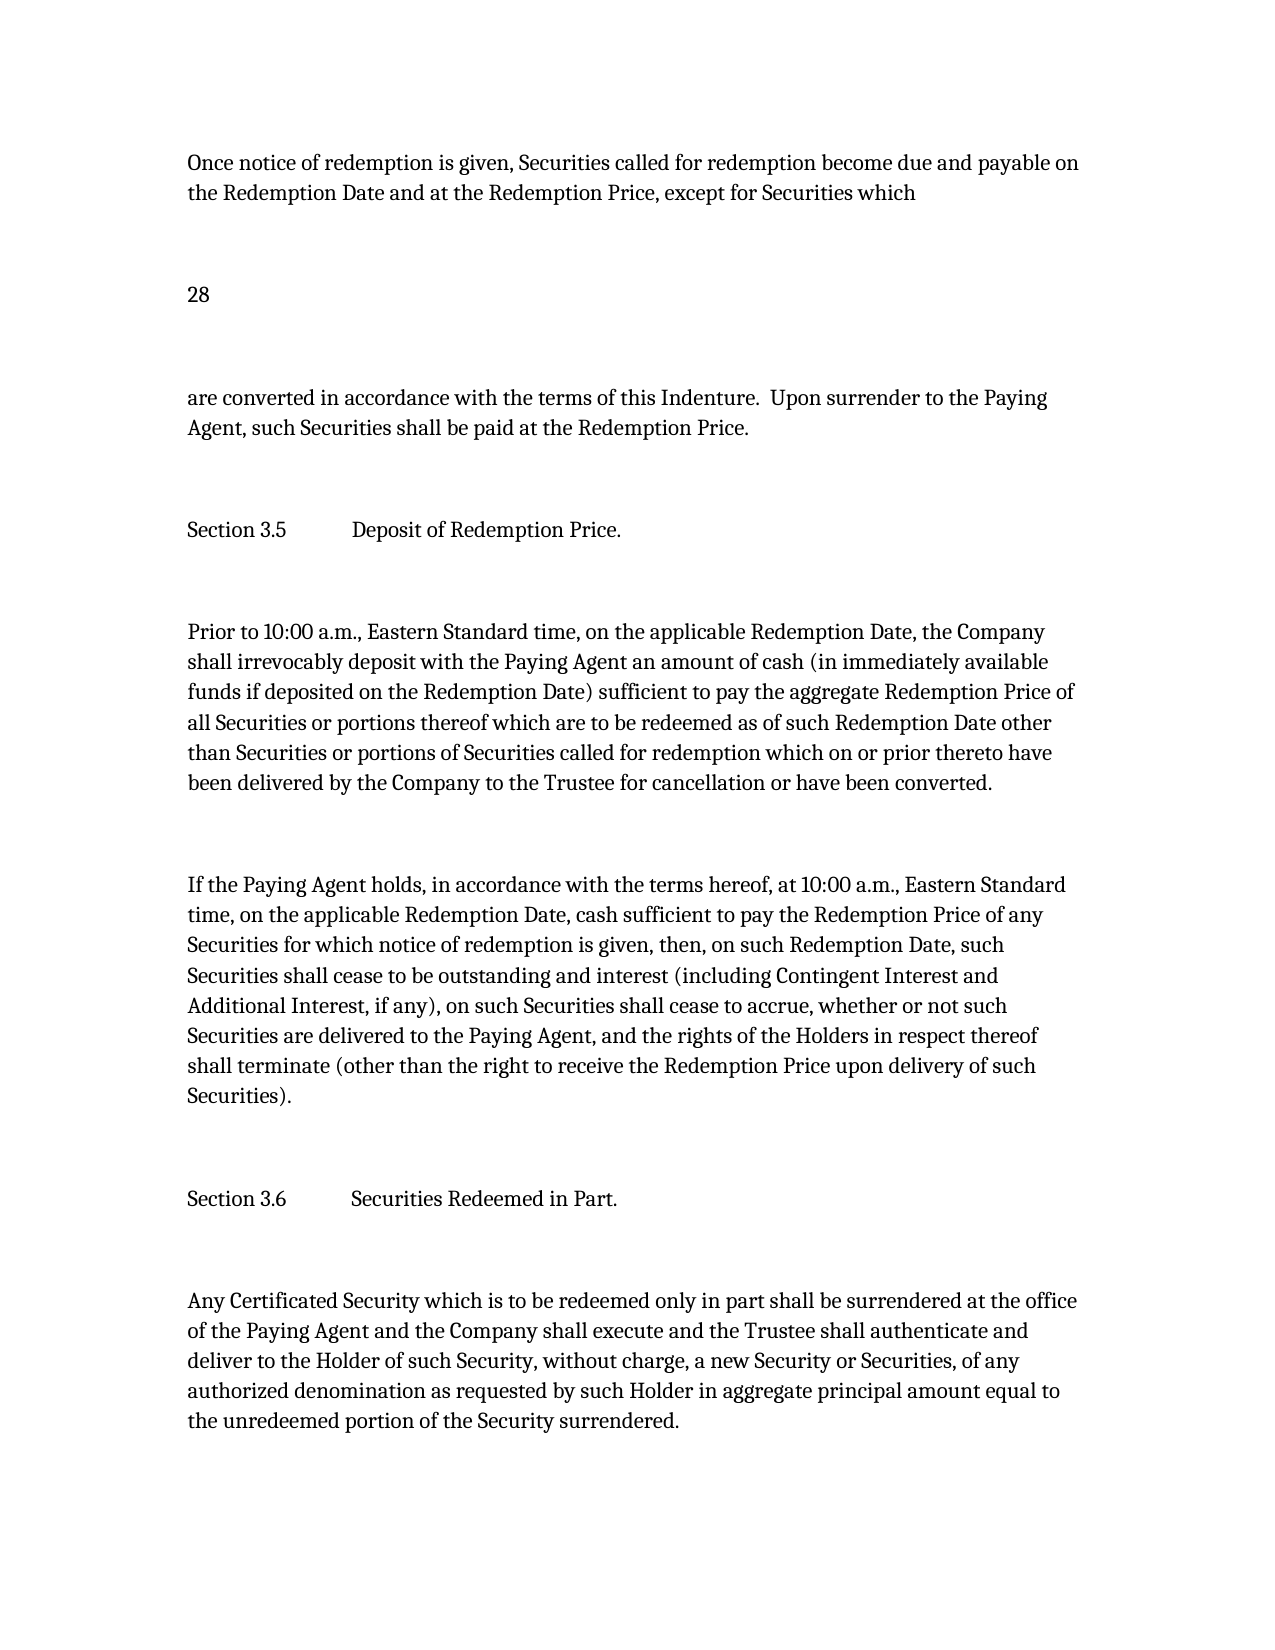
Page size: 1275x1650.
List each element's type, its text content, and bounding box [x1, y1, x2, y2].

text 28 [187, 282, 1087, 309]
text Prior to 10:00 a.m., Eastern Standard time, on the applicable Redemption Date, the Company shall irrevocably deposit with the Paying Agent an amount of cash (in immediately available funds if deposited on the Redemption Date) sufficient to pay the aggregate Redemption Price of all Securities or portions thereof which are to be redeemed as of such Redemption Date other than Securities or portions of Securities called for redemption which on or prior thereto have been delivered by the Company to the Trustee for cancellation or have been converted. [187, 619, 1087, 796]
text Once notice of redemption is given, Securities called for redemption become due and payable on the Redemption Date and at the Redemption Price, except for Securities which [187, 150, 1087, 207]
text Section 3.5 Deposit of Redemption Price. [187, 517, 1087, 543]
text Any Certificated Security which is to be redeemed only in part shall be surrendered at the office of the Paying Agent and the Company shall execute and the Trustee shall authenticate and deliver to the Holder of such Security, without charge, a new Security or Securities, of any authorized denomination as requested by such Holder in aggregate principal amount equal to the unredeemed portion of the Security surrendered. [187, 1287, 1087, 1435]
text are converted in accordance with the terms of this Indenture. Upon surrender to the Paying Agent, such Securities shall be paid at the Redemption Price. [187, 384, 1087, 441]
text Section 3.6 Securities Redeemed in Part. [187, 1185, 1087, 1212]
text If the Paying Agent holds, in accordance with the terms hereof, at 10:00 a.m., Eastern Standard time, on the applicable Redemption Date, cash sufficient to pay the Redemption Price of any Securities for which notice of redemption is given, then, on such Redemption Date, such Securities shall cease to be outstanding and interest (including Contingent Interest and Additional Interest, if any), on such Securities shall cease to accrue, whether or not such Securities are delivered to the Paying Agent, and the rights of the Holders in respect thereof shall terminate (other than the right to receive the Redemption Price upon delivery of such Securities). [187, 872, 1087, 1110]
